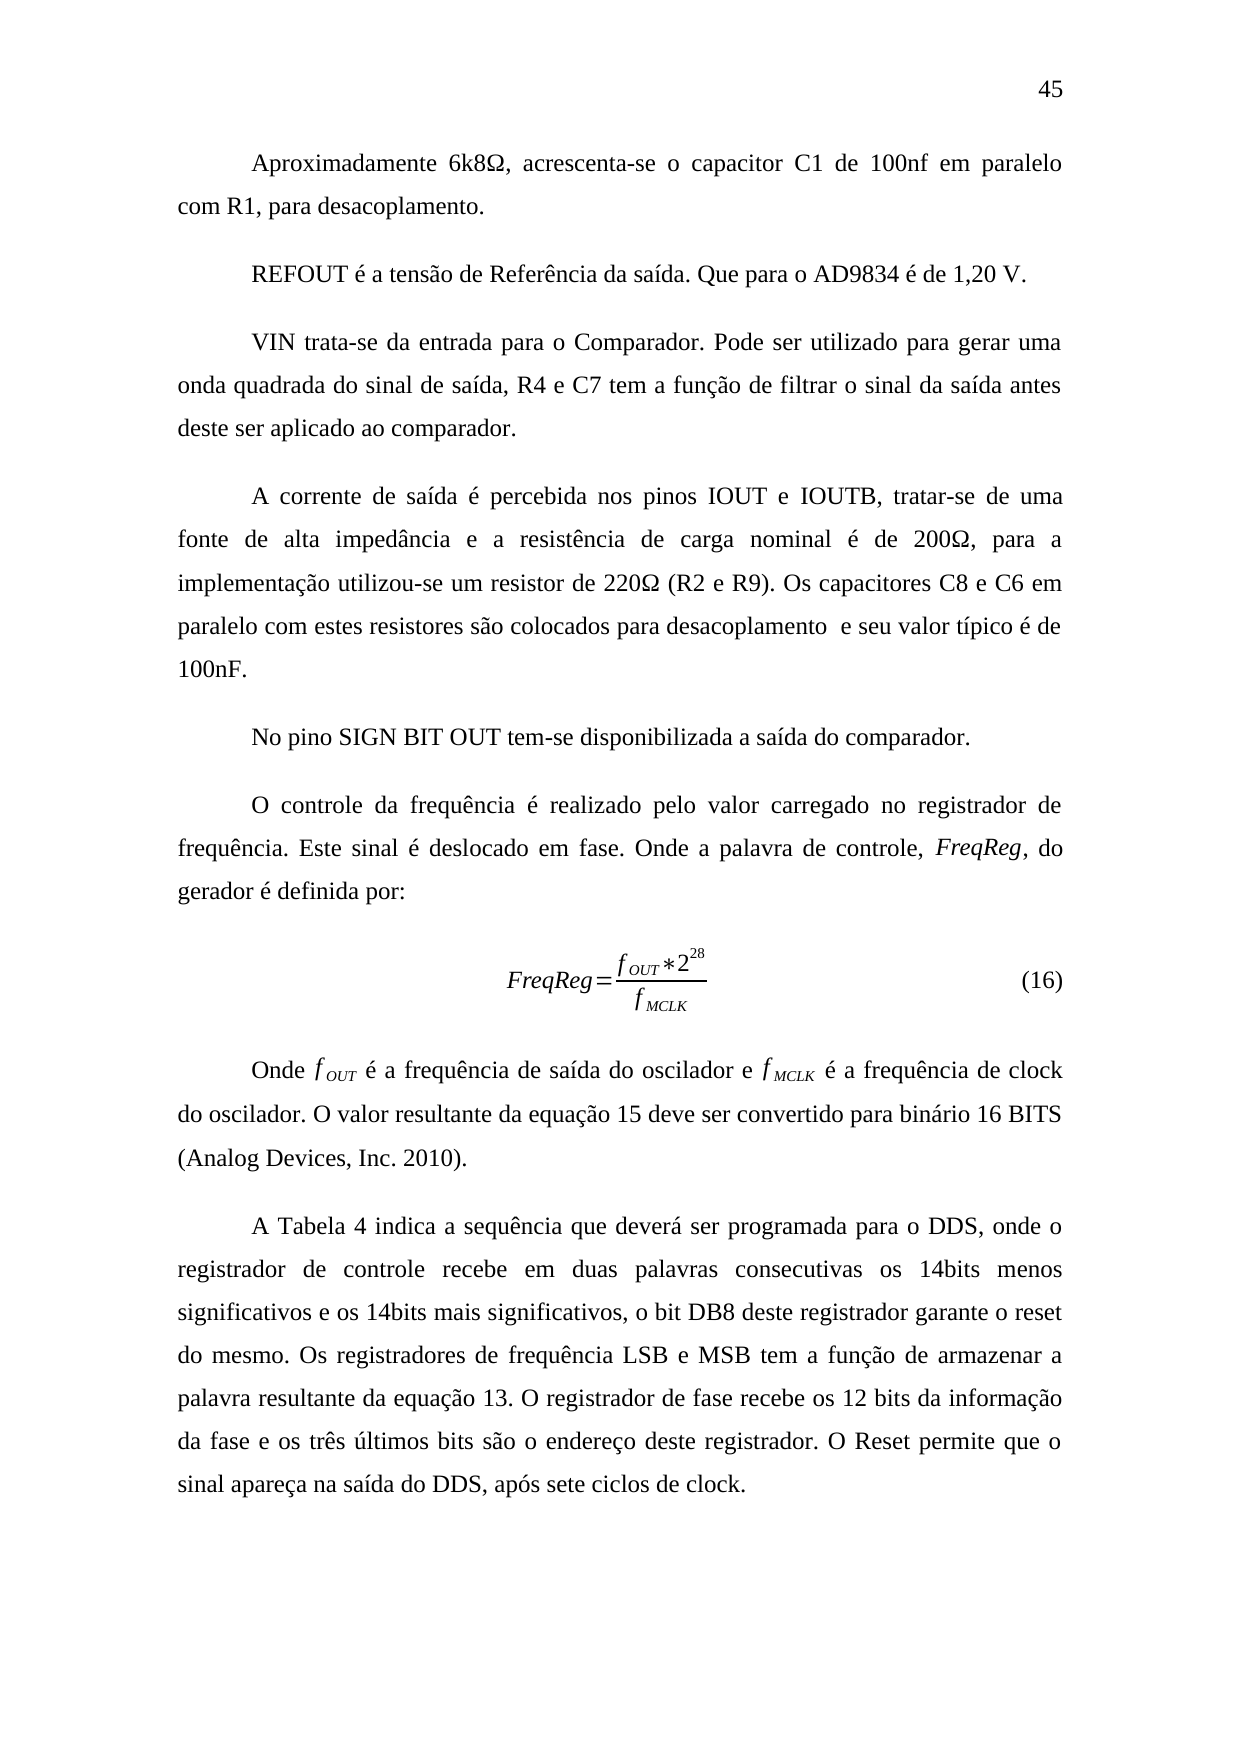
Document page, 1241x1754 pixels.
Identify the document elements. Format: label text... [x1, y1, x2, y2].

text REFOUT é a tensão de Referência da saída. Que para o AD9834 é de 1,20 V. [177, 259, 1063, 288]
text A Tabela 4 indica a sequência que deverá ser programada para o DDS, onde o registrador de controle recebe em duas palavras consecutivas os 14bits menos significativos e os 14bits mais significativos, o bit DB8 deste registrador garante o reset do mesmo. Os registradores de frequência LSB e MSB tem a função de armazenar a palavra resultante da equação 13. O registrador de fase recebe os 12 bits da informação da fase e os três últimos bits são o endereço deste registrador. O Reset permite que o sinal apareça na saída do DDS, após sete ciclos de clock. [177, 1211, 1063, 1498]
text VIN trata-se da entrada para o Comparador. Pode ser utilizado para gerar uma onda quadrada do sinal de saída, R4 e C7 tem a função de filtrar o sinal da saída antes deste ser aplicado ao comparador. [177, 327, 1063, 442]
text O controle da frequência é realizado pelo valor carregado no registrador de frequência. Este sinal é deslocado em fase. Onde a palavra de controle, , do gerador é definida por: [177, 790, 1063, 905]
text No pino SIGN BIT OUT tem-se disponibilizada a saída do comparador. [177, 722, 1063, 751]
text Aproximadamente 6k8Ω, acrescenta-se o capacitor C1 de 100nf em paralelo com R1, para desacoplamento. [177, 148, 1063, 219]
text A corrente de saída é percebida nos pinos IOUT e ​​IOUTB, tratar-se de uma fonte de alta impedância e a resistência de carga nominal é de 200Ω, para a implementação utilizou-se um resistor de 220Ω (R2 e R9). Os capacitores C8 e C6 em paralelo com estes resistores são colocados para desacoplamento e seu valor típico é de 100nF. [177, 481, 1063, 683]
text (16) [177, 944, 1063, 1014]
text Onde é a frequência de saída do oscilador e é a frequência de clock do oscilador. O valor resultante da equação 15 deve ser convertido para binário 16 BITS . [177, 1054, 1063, 1171]
